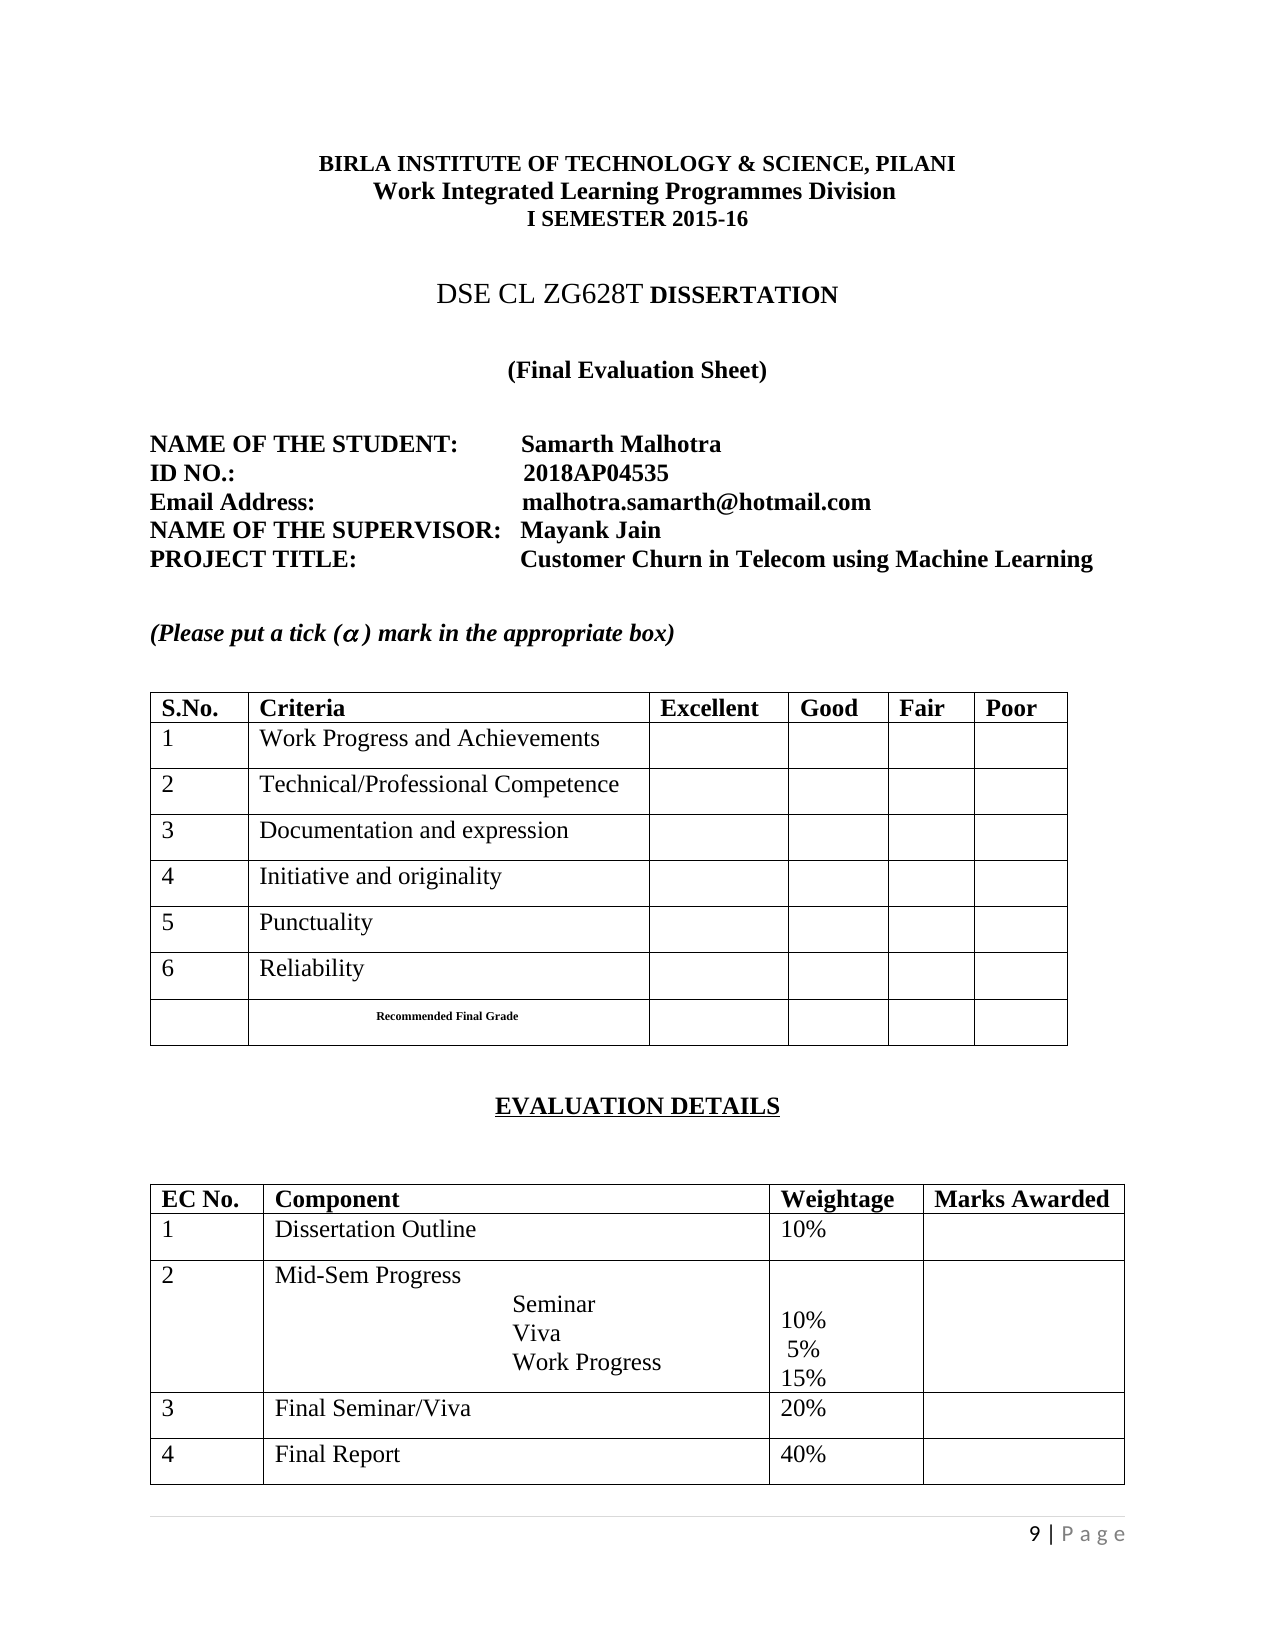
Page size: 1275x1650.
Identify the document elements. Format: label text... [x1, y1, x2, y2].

text (Final Evaluation Sheet) [149, 355, 1125, 384]
table_header Excellent [650, 693, 788, 722]
table_cell [889, 861, 974, 906]
table_cell [650, 769, 788, 814]
table_cell [924, 1261, 1124, 1392]
table_cell Mid-Sem Progress Seminar Viva Work Progress [264, 1261, 769, 1392]
table_cell [924, 1439, 1124, 1484]
table_cell 4 [151, 1439, 263, 1484]
table_cell Final Seminar/Viva [264, 1393, 769, 1438]
table_cell [889, 815, 974, 860]
table_cell Dissertation Outline [264, 1214, 769, 1259]
table_cell 2 [151, 1261, 263, 1392]
table_cell [975, 723, 1067, 768]
table_cell [789, 769, 888, 814]
table_cell 1 [151, 723, 248, 768]
table_cell Technical/Professional Competence [249, 769, 649, 814]
table_header Component [264, 1185, 769, 1213]
table_cell [975, 815, 1067, 860]
table_cell [889, 953, 974, 998]
table_cell 10% 5% 15% [770, 1261, 923, 1392]
table_cell [650, 907, 788, 952]
table_cell Reliability [249, 953, 649, 998]
table_cell 40% [770, 1439, 923, 1484]
table_cell [789, 861, 888, 906]
text NAME OF THE SUPERVISOR: Mayank Jain [149, 515, 1125, 544]
text I SEMESTER 2015-16 [149, 205, 1125, 231]
table_cell [924, 1214, 1124, 1259]
table_cell Punctuality [249, 907, 649, 952]
table_cell [789, 907, 888, 952]
table_cell 4 [151, 861, 248, 906]
table_cell [889, 723, 974, 768]
table_cell [650, 815, 788, 860]
table_cell Initiative and originality [249, 861, 649, 906]
table_cell [975, 861, 1067, 906]
table_cell 1 [151, 1214, 263, 1259]
table_header Fair [889, 693, 974, 722]
table_cell [889, 907, 974, 952]
table_cell [789, 815, 888, 860]
table_cell 2 [151, 769, 248, 814]
table_cell 5 [151, 907, 248, 952]
table_header EC No. [151, 1185, 263, 1213]
table_header Good [789, 693, 888, 722]
table_cell [650, 1000, 788, 1044]
table_cell [889, 769, 974, 814]
table_cell [789, 953, 888, 998]
text BIRLA INSTITUTE OF TECHNOLOGY & SCIENCE, PILANI [149, 150, 1125, 176]
table_cell [789, 1000, 888, 1044]
table_cell 20% [770, 1393, 923, 1438]
table_cell [650, 723, 788, 768]
table_cell 10% [770, 1214, 923, 1259]
table_cell [975, 953, 1067, 998]
table_header Weightage [770, 1185, 923, 1213]
table_header Poor [975, 693, 1067, 722]
table_cell Recommended Final Grade [249, 1000, 649, 1044]
table_header S.No. [151, 693, 248, 722]
text EVALUATION DETAILS [150, 1091, 1125, 1119]
text Work Integrated Learning Programmes Division [149, 176, 1125, 205]
text Email Address: malhotra.samarth@hotmail.com [149, 487, 1125, 515]
table_cell [889, 1000, 974, 1044]
text NAME OF THE STUDENT: Samarth Malhotra [149, 429, 1125, 458]
table_cell Final Report [264, 1439, 769, 1484]
table_cell [975, 769, 1067, 814]
table_cell [151, 1000, 248, 1044]
table_cell Documentation and expression [249, 815, 649, 860]
text (Please put a tick ( ) mark in the appropriate box) [149, 618, 1125, 647]
table_cell [650, 861, 788, 906]
table_cell [924, 1393, 1124, 1438]
table_cell 3 [151, 815, 248, 860]
table_cell [789, 723, 888, 768]
text ID NO.: 2018AP04535 [149, 458, 1125, 487]
table_cell [975, 1000, 1067, 1044]
table_cell [650, 953, 788, 998]
table_cell 3 [151, 1393, 263, 1438]
text PROJECT TITLE: Customer Churn in Telecom using Machine Learning [149, 544, 1125, 573]
table_header Marks Awarded [924, 1185, 1124, 1213]
table_cell [975, 907, 1067, 952]
table_header Criteria [249, 693, 649, 722]
table_cell 6 [151, 953, 248, 998]
text DSE CL ZG628T DISSERTATION [149, 277, 1125, 310]
table_cell Work Progress and Achievements [249, 723, 649, 768]
